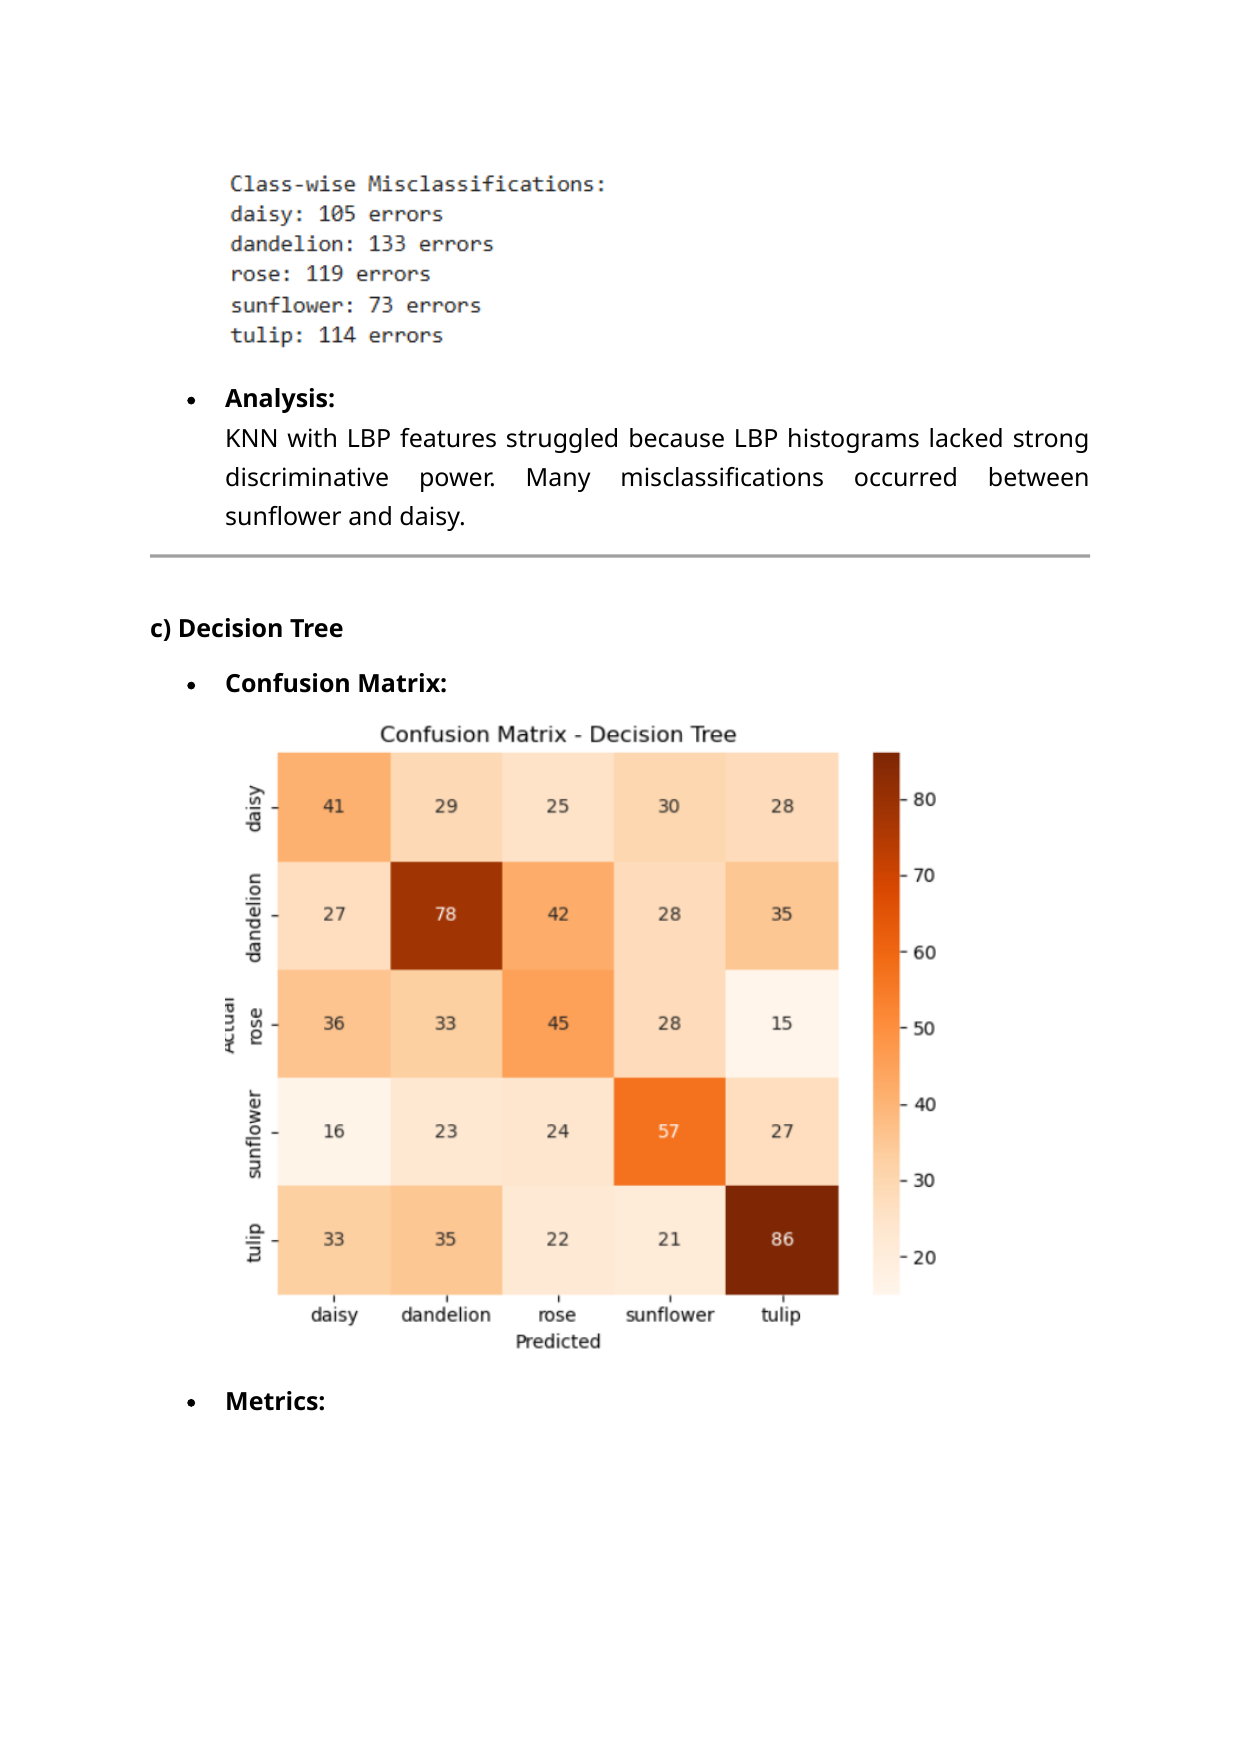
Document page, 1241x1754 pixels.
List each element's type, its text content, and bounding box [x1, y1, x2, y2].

picture [225, 150, 702, 360]
list Metrics: [187, 1383, 1090, 1417]
list Confusion Matrix: [187, 666, 1090, 700]
text c) Decision Tree [150, 610, 1090, 644]
list Analysis: KNN with LBP features struggled because LBP histograms lacked strong discriminative power. Many misclassifications occurred between sunflower and daisy. [187, 381, 1090, 533]
picture [225, 722, 1034, 1362]
